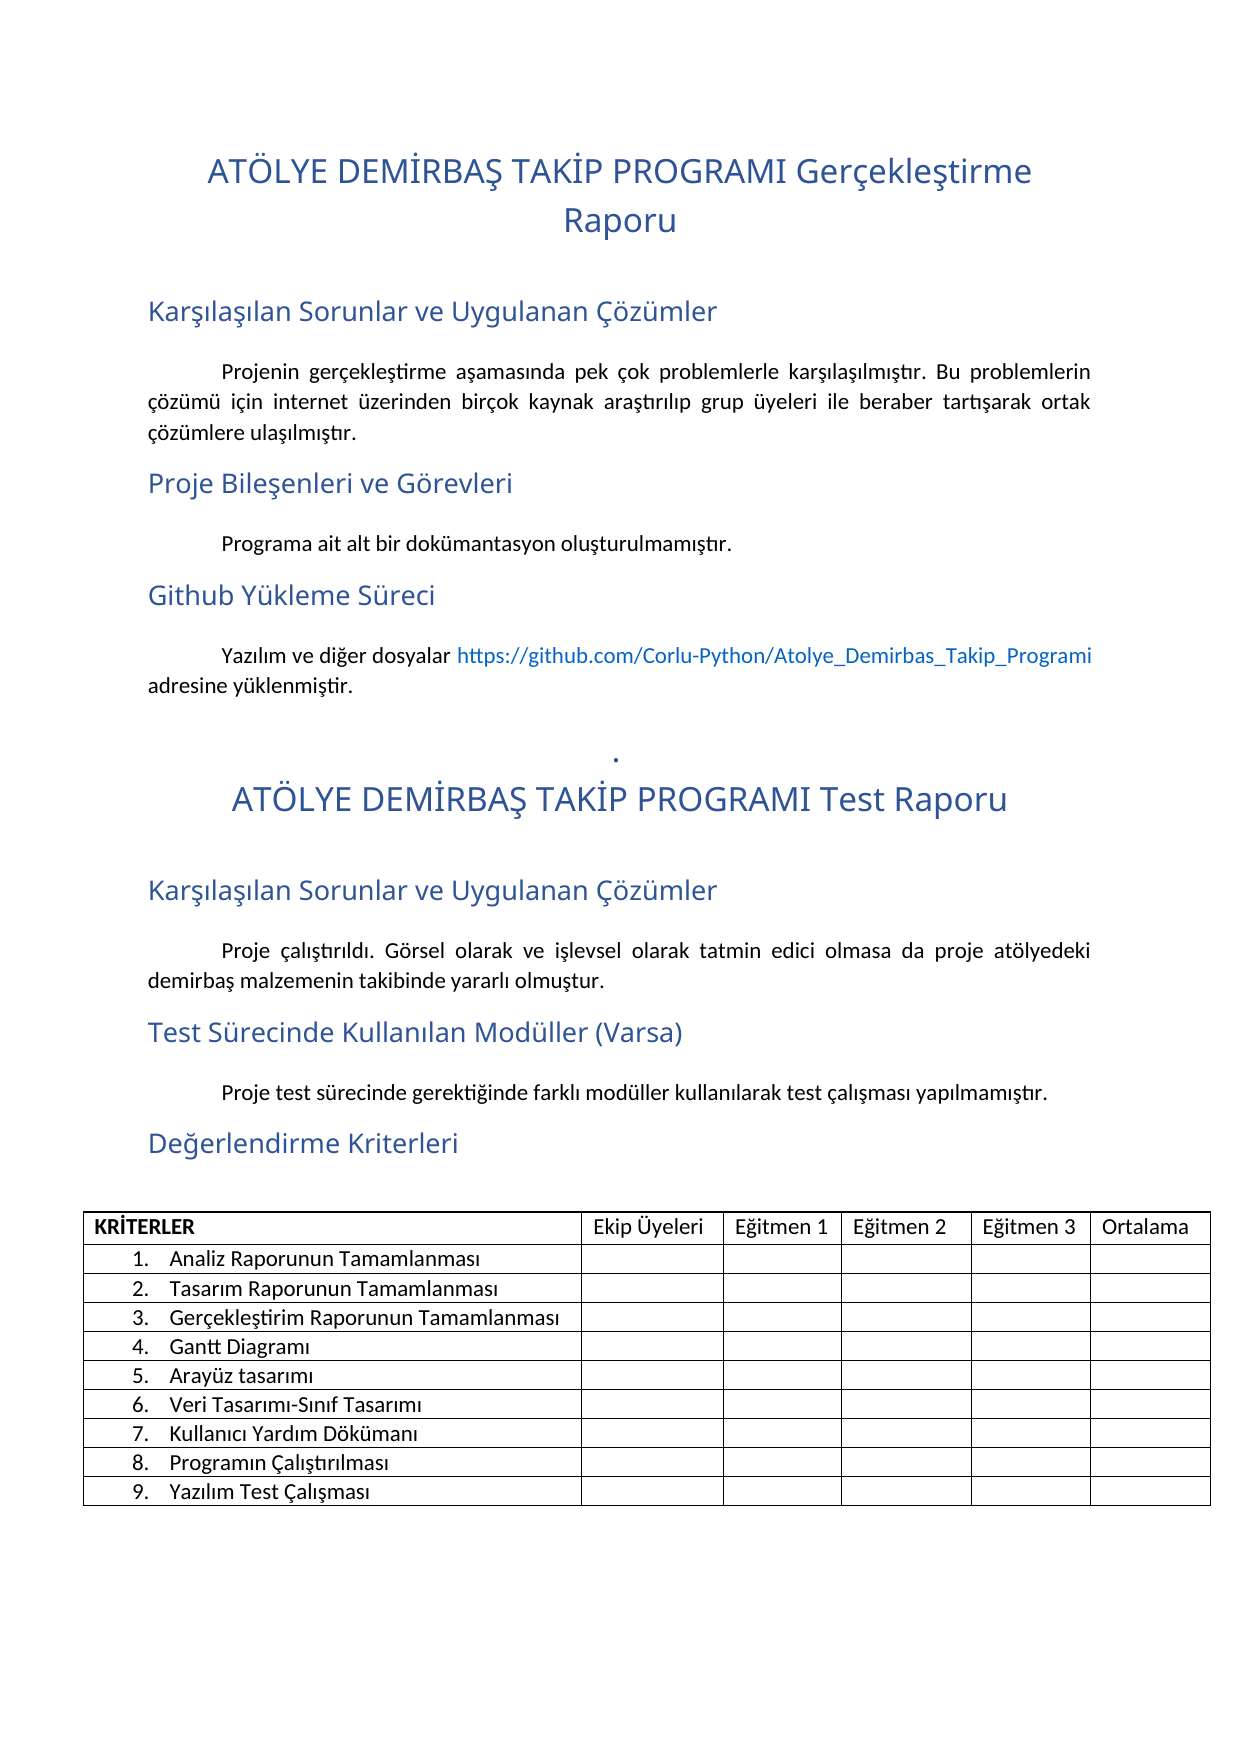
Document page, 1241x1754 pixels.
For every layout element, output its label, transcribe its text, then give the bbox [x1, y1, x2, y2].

table_cell [724, 1477, 841, 1505]
table_cell [582, 1477, 723, 1505]
table_cell [1091, 1361, 1210, 1389]
table_cell [724, 1332, 841, 1360]
table_cell [972, 1274, 1090, 1302]
table_cell [972, 1390, 1090, 1418]
table_cell [724, 1303, 841, 1331]
table_cell [1091, 1245, 1210, 1273]
table_cell Yazılım Test Çalışması [84, 1477, 581, 1505]
table_cell [1091, 1419, 1210, 1447]
table_cell [582, 1419, 723, 1447]
table_cell [972, 1245, 1090, 1273]
table_cell [724, 1274, 841, 1302]
table_cell [842, 1245, 971, 1273]
table_cell [842, 1274, 971, 1302]
table_cell [724, 1361, 841, 1389]
table_cell Gerçekleştirim Raporunun Tamamlanması [84, 1303, 581, 1331]
table_cell [842, 1361, 971, 1389]
table_cell [582, 1390, 723, 1418]
table_header Eğitmen 3 [972, 1213, 1090, 1243]
table_cell Arayüz tasarımı [84, 1361, 581, 1389]
table_header Ortalama [1091, 1213, 1210, 1243]
table_cell Programın Çalıştırılması [84, 1448, 581, 1476]
table_cell [1091, 1448, 1210, 1476]
table_cell Veri Tasarımı-Sınıf Tasarımı [84, 1390, 581, 1418]
table_cell [582, 1245, 723, 1273]
text Proje çalıştırıldı. Görsel olarak ve işlevsel olarak tatmin edici olmasa da proje atölyedeki demirbaş malzemenin takibinde yararlı olmuştur. [148, 936, 1093, 994]
table_cell [842, 1303, 971, 1331]
subtitle Karşılaşılan Sorunlar ve Uygulanan Çözümler [148, 871, 1093, 908]
text Programa ait alt bir dokümantasyon oluşturulmamıştır. [148, 529, 1093, 557]
subtitle Github Yükleme Süreci [148, 576, 1093, 613]
table_cell [842, 1332, 971, 1360]
table_cell [1091, 1303, 1210, 1331]
table_cell [842, 1448, 971, 1476]
subtitle Karşılaşılan Sorunlar ve Uygulanan Çözümler [148, 292, 1093, 329]
table_cell [582, 1303, 723, 1331]
table_cell [972, 1448, 1090, 1476]
table_cell [1091, 1477, 1210, 1505]
table_cell [972, 1361, 1090, 1389]
text Yazılım ve diğer dosyalar https://github.com/Corlu-Python/Atolye_Demirbas_Takip_Programi adresine yüklenmiştir. [148, 641, 1093, 699]
subtitle Değerlendirme Kriterleri [148, 1125, 1093, 1162]
table_cell [1091, 1274, 1210, 1302]
table_cell [972, 1303, 1090, 1331]
table_cell Tasarım Raporunun Tamamlanması [84, 1274, 581, 1302]
table_cell [582, 1361, 723, 1389]
table_cell [582, 1332, 723, 1360]
table_cell Analiz Raporunun Tamamlanması [84, 1245, 581, 1273]
table_header Ekip Üyeleri [582, 1213, 723, 1243]
subtitle Proje Bileşenleri ve Görevleri [148, 464, 1093, 501]
table_cell [972, 1477, 1090, 1505]
table_header KRİTERLER [84, 1213, 581, 1243]
table_cell [1091, 1390, 1210, 1418]
table_cell [582, 1448, 723, 1476]
table_cell Gantt Diagramı [84, 1332, 581, 1360]
table_cell [724, 1245, 841, 1273]
text Proje test sürecinde gerektiğinde farklı modüller kullanılarak test çalışması yapılmamıştır. [148, 1078, 1093, 1106]
subtitle . ATÖLYE DEMİRBAŞ TAKİP PROGRAMI Test Raporu [148, 726, 1093, 821]
table_cell [582, 1274, 723, 1302]
table_header Eğitmen 1 [724, 1213, 841, 1243]
table_cell [724, 1448, 841, 1476]
table_cell Kullanıcı Yardım Dökümanı [84, 1419, 581, 1447]
table_cell [842, 1390, 971, 1418]
table_cell [842, 1419, 971, 1447]
table_cell [972, 1332, 1090, 1360]
table_cell [724, 1419, 841, 1447]
table_cell [842, 1477, 971, 1505]
table_cell [972, 1419, 1090, 1447]
subtitle ATÖLYE DEMİRBAŞ TAKİP PROGRAMI Gerçekleştirme Raporu [148, 148, 1093, 242]
text Projenin gerçekleştirme aşamasında pek çok problemlerle karşılaşılmıştır. Bu problemlerin çözümü için internet üzerinden birçok kaynak araştırılıp grup üyeleri ile beraber tartışarak ortak çözümlere ulaşılmıştır. [148, 357, 1093, 446]
table_header Eğitmen 2 [842, 1213, 971, 1243]
subtitle Test Sürecinde Kullanılan Modüller (Varsa) [148, 1013, 1093, 1050]
table_cell [1091, 1332, 1210, 1360]
table_cell [724, 1390, 841, 1418]
